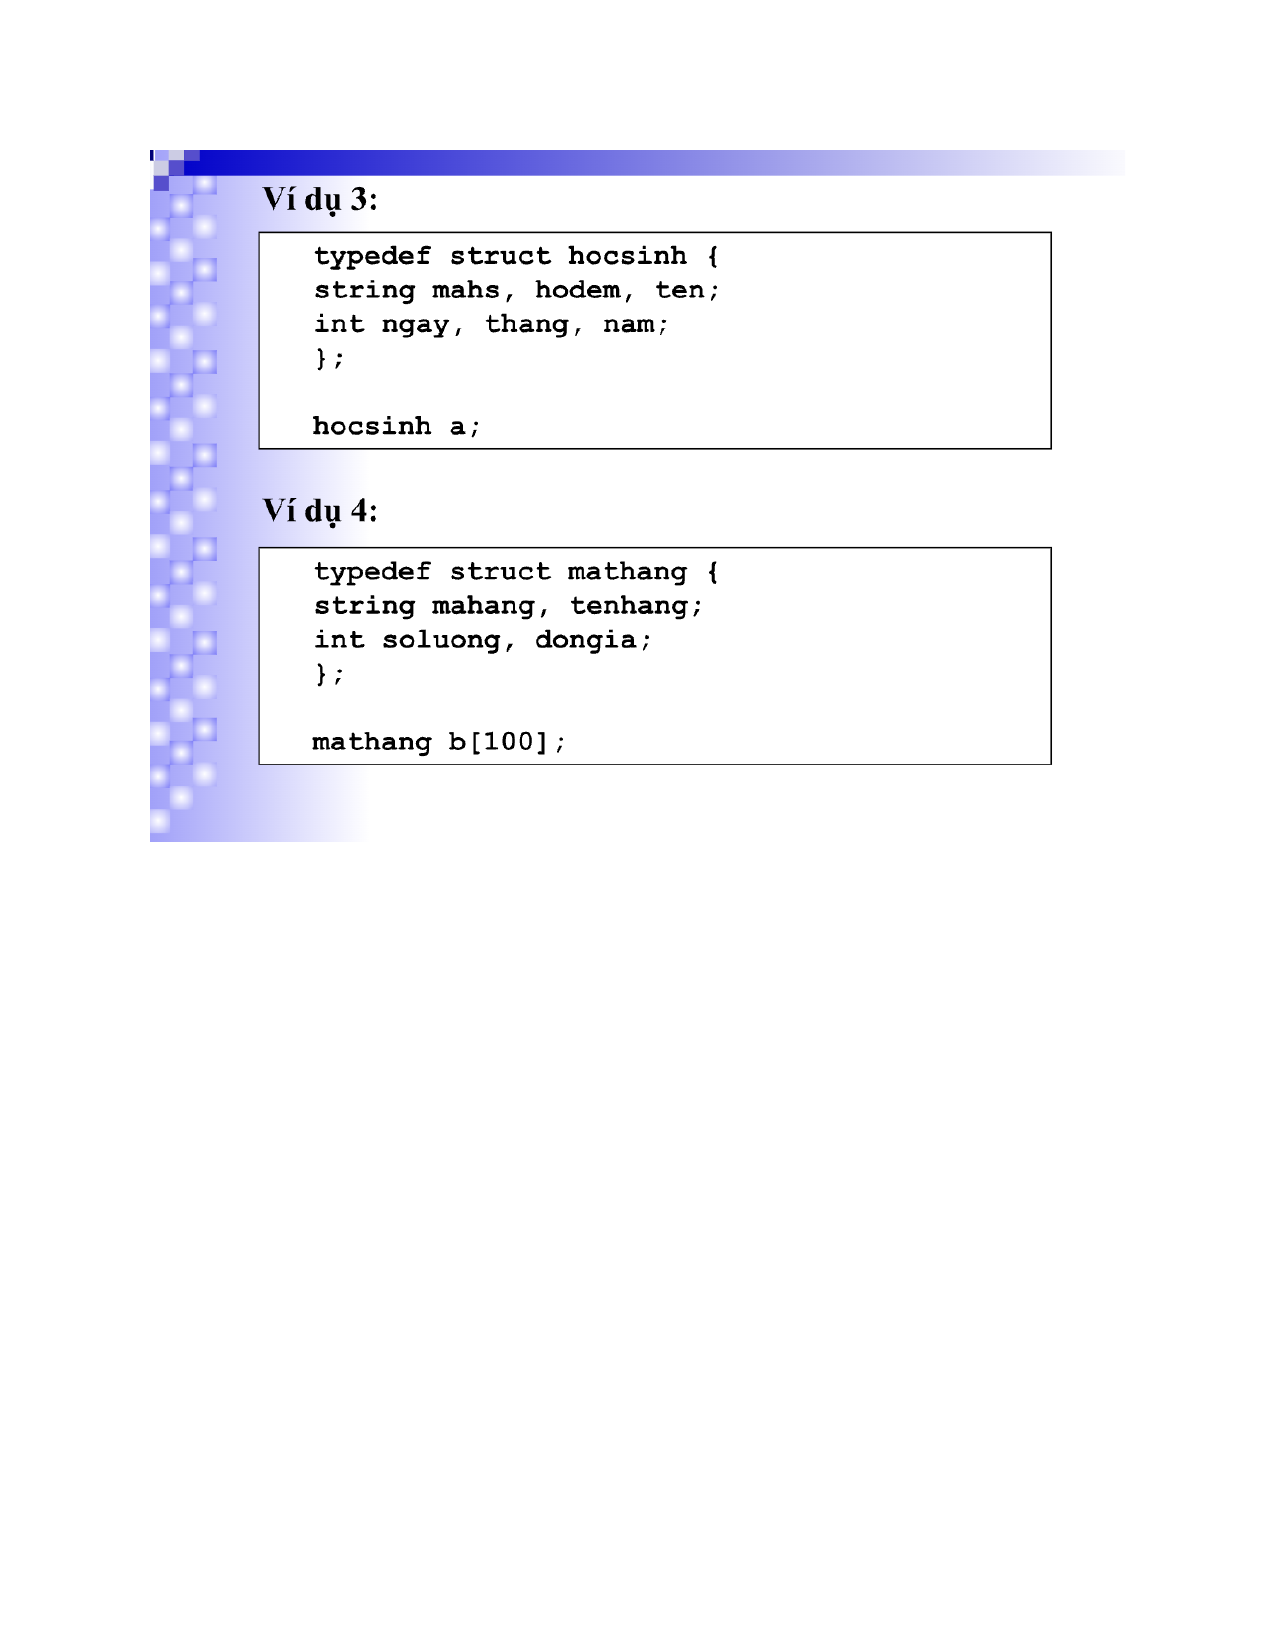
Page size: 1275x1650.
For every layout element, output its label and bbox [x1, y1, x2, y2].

picture [150, 150, 1125, 842]
